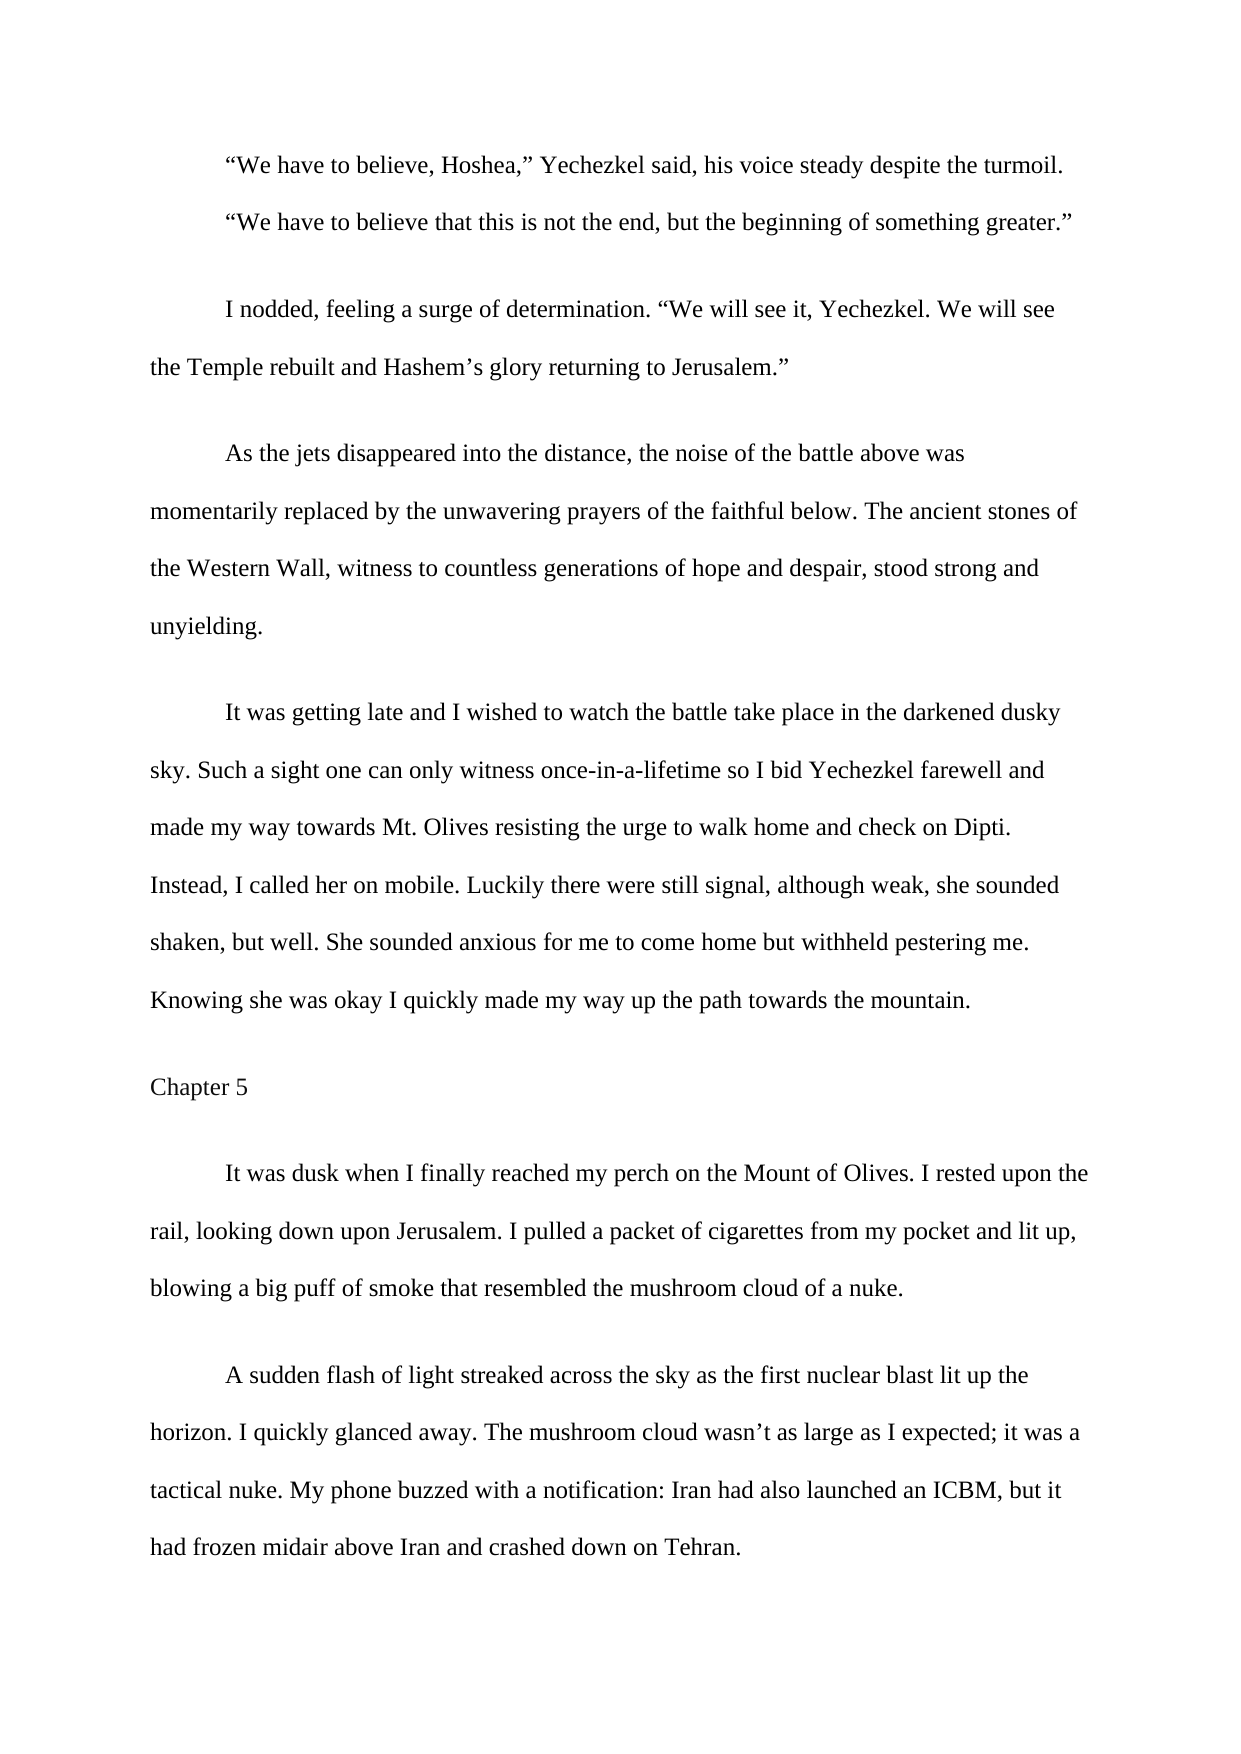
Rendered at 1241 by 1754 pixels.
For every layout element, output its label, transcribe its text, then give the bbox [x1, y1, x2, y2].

text It was getting late and I wished to watch the battle take place in the darkened dusky sky. Such a sight one can only witness once-in-a-lifetime so I bid Yechezkel farewell and made my way towards Mt. Olives resisting the urge to walk home and check on Dipti. Instead, I called her on mobile. Luckily there were still signal, although weak, she sounded shaken, but well. She sounded anxious for me to come home but withheld pestering me. Knowing she was okay I quickly made my way up the path towards the mountain. [150, 697, 1090, 1014]
text A sudden flash of light streaked across the sky as the first nuclear blast lit up the horizon. I quickly glanced away. The mushroom cloud wasn’t as large as I expected; it was a tactical nuke. My phone buzzed with a notification: Iran had also launched an ICBM, but it had frozen midair above Iran and crashed down on Tehran. [150, 1360, 1090, 1561]
text It was dusk when I finally reached my perch on the Mount of Olives. I rested upon the rail, looking down upon Jerusalem. I pulled a packet of cigarettes from my pocket and lit up, blowing a big puff of smoke that resembled the mushroom cloud of a nuke. [150, 1158, 1090, 1302]
text I nodded, feeling a surge of determination. “We will see it, Yechezkel. We will see the Temple rebuilt and Hashem’s glory returning to Jerusalem.” [150, 294, 1090, 380]
subtitle Chapter 5 [150, 1072, 1090, 1100]
text As the jets disappeared into the distance, the noise of the battle above was momentarily replaced by the unwavering prayers of the faithful below. The ancient stones of the Western Wall, witness to countless generations of hope and despair, stood strong and unyielding. [150, 438, 1090, 639]
